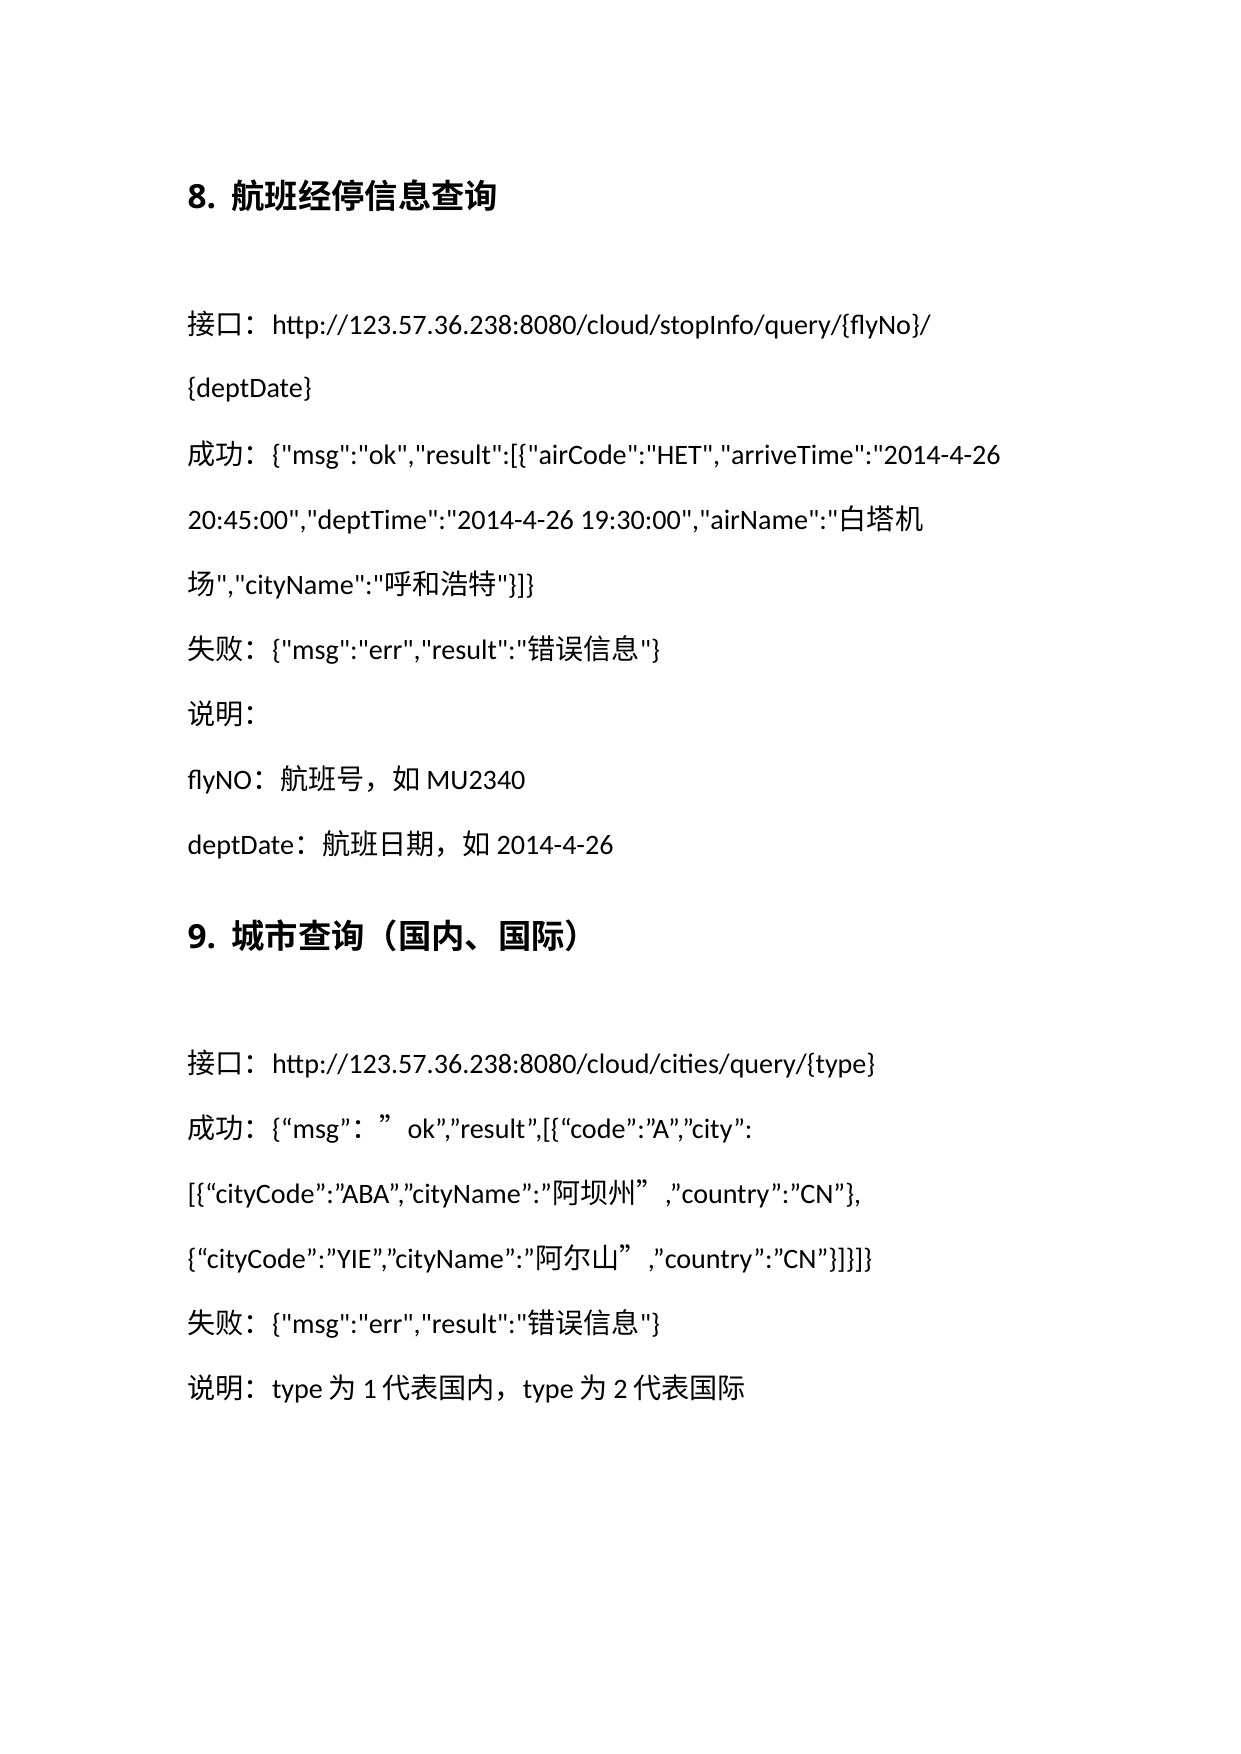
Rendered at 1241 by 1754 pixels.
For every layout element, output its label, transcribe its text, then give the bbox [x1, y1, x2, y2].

text 说明： [187, 679, 1053, 744]
text deptDate：航班日期，如2014-4-26 [187, 809, 1053, 874]
text flyNO：航班号，如MU2340 [187, 744, 1053, 809]
text 成功：{"msg":"ok","result":[{"airCode":"HET","arriveTime":"2014-4-26 20:45:00","deptTime":"2014-4-26 19:30:00","airName":"白塔机场","cityName":"呼和浩特"}]} [187, 419, 1053, 614]
subtitle 航班经停信息查询 [187, 162, 1053, 227]
text 接口：http://123.57.36.238:8080/cloud/cities/query/{type} [187, 1029, 1053, 1094]
text 成功：{“msg”：”ok”,”result”,[{“code”:”A”,”city”:[{“cityCode”:”ABA”,”cityName”:”阿坝州”,”country”:”CN”},{“cityCode”:”YIE”,”cityName”:”阿尔山”,”country”:”CN”}]}]} [187, 1094, 1053, 1289]
text 说明：type为1代表国内，type为2代表国际 [187, 1354, 1053, 1419]
text 失败：{"msg":"err","result":"错误信息"} [187, 1289, 1053, 1354]
text 失败：{"msg":"err","result":"错误信息"} [187, 614, 1053, 679]
text 接口：http://123.57.36.238:8080/cloud/stopInfo/query/{flyNo}/{deptDate} [187, 289, 1053, 419]
subtitle 城市查询（国内、国际） [187, 901, 1053, 966]
